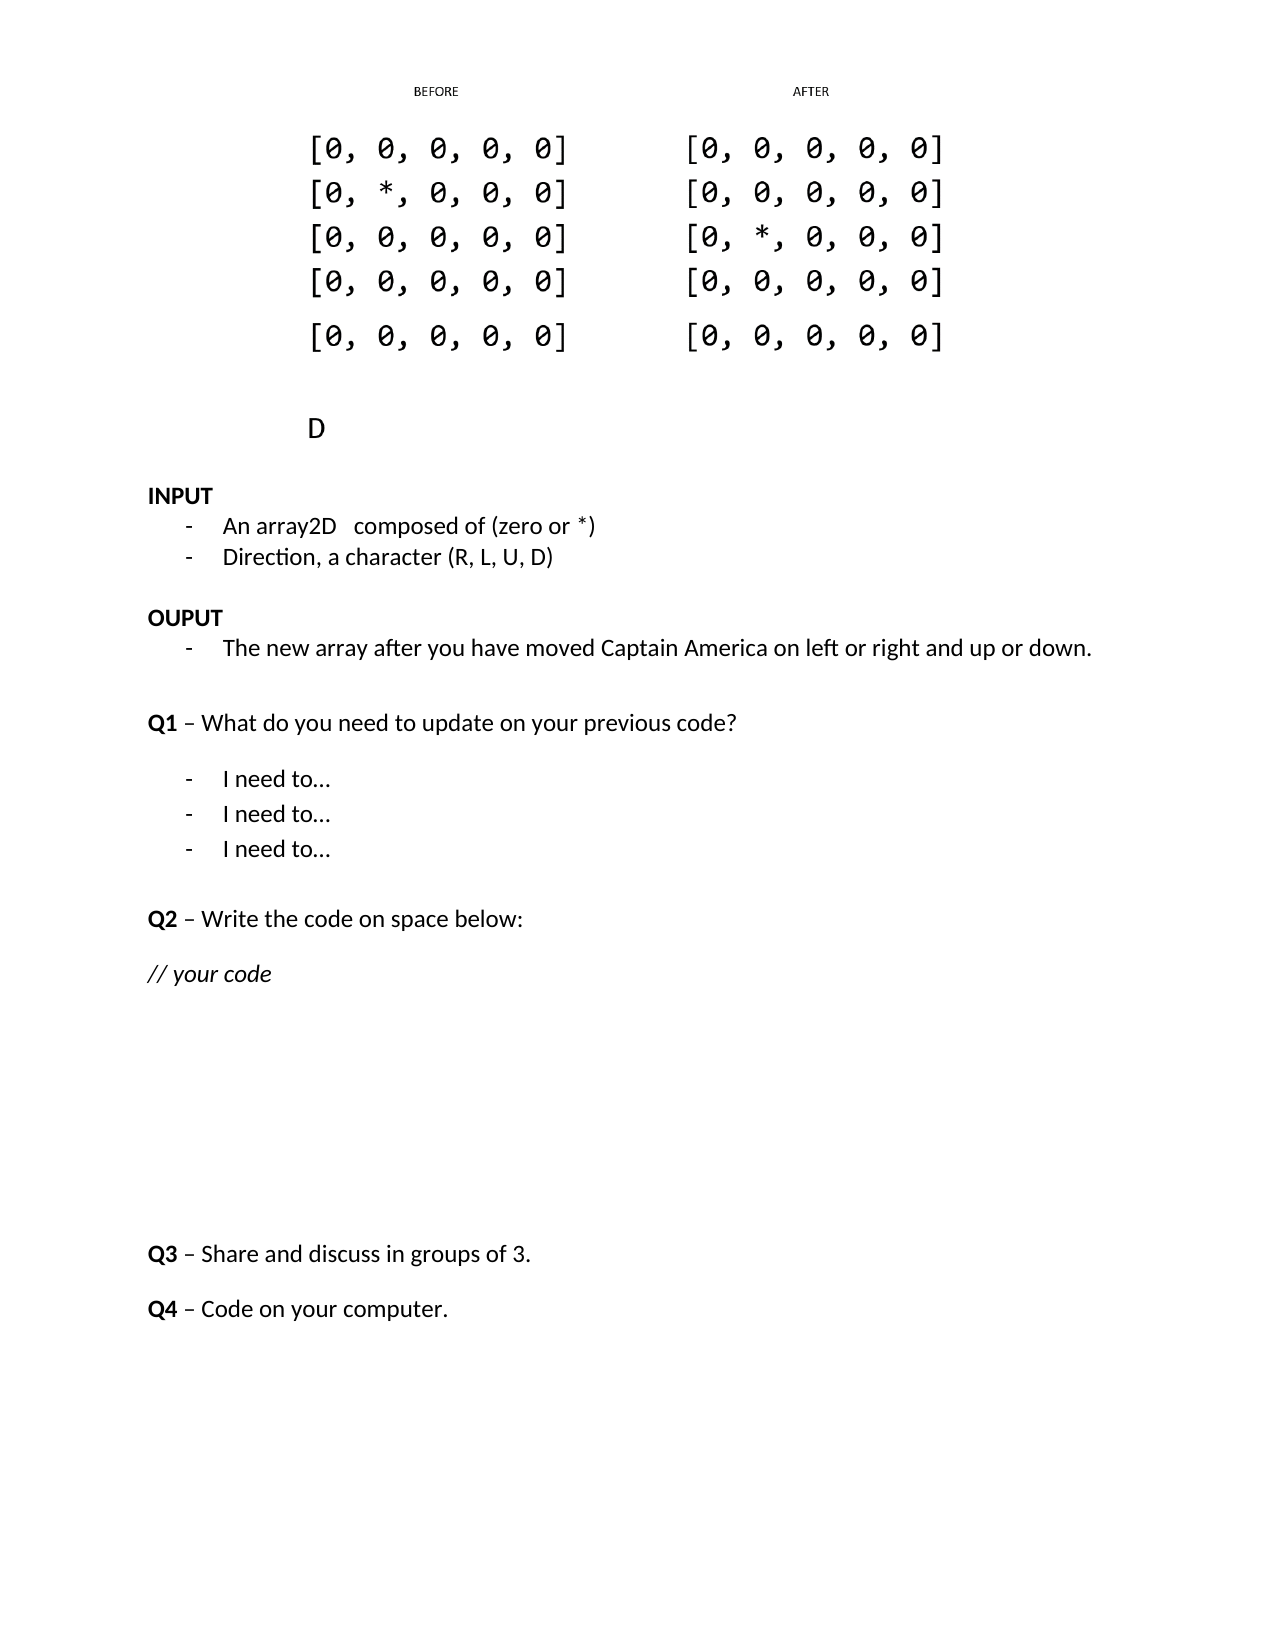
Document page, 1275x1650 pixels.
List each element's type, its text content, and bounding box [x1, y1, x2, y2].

list I need to… [185, 763, 1127, 793]
text OUPUT [148, 602, 1127, 632]
text // your code [148, 959, 1127, 989]
text Q4 – Code on your computer. [148, 1294, 1127, 1324]
text INPUT [148, 480, 1127, 510]
list I need to… [185, 798, 1127, 828]
text Q3 – Share and discuss in groups of 3. [148, 1238, 1127, 1268]
picture [297, 73, 978, 461]
list The new array after you have moved Captain America on left or right and up or down. [185, 632, 1127, 663]
text Q1 – What do you need to update on your previous code? [148, 707, 1127, 737]
list I need to… [185, 833, 1127, 863]
text Q2 – Write the code on space below: [148, 903, 1127, 933]
list An array2D composed of (zero or *) [185, 510, 1127, 541]
list Direction, a character (R, L, U, D) [185, 541, 1127, 571]
